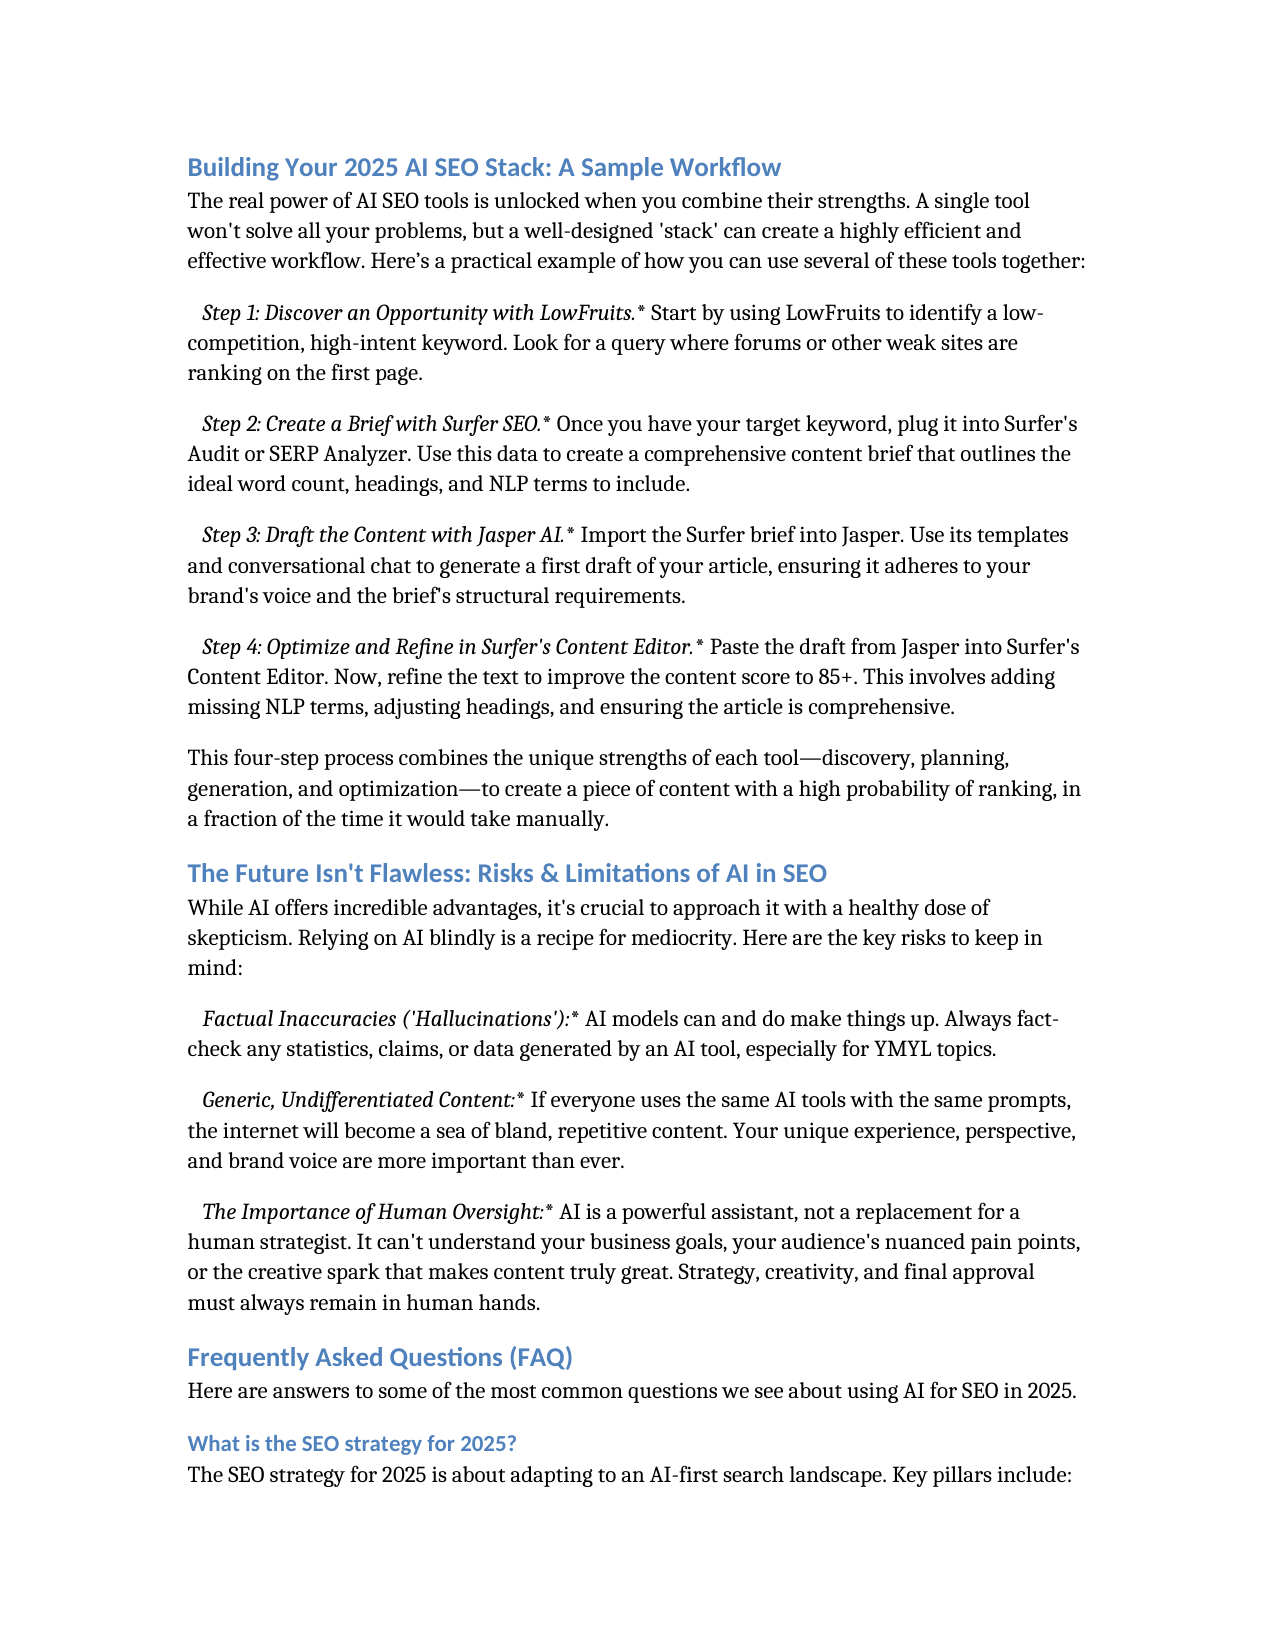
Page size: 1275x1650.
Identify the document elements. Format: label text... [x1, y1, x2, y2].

text This four-step process combines the unique strengths of each tool—discovery, planning, generation, and optimization—to create a piece of content with a high probability of ranking, in a fraction of the time it would take manually. [187, 745, 1087, 832]
text Generic, Undifferentiated Content:* If everyone uses the same AI tools with the same prompts, the internet will become a sea of bland, repetitive content. Your unique experience, perspective, and brand voice are more important than ever. [187, 1087, 1087, 1174]
text Here are answers to some of the most common questions we see about using AI for SEO in 2025. [187, 1378, 1087, 1405]
subtitle The Future Isn't Flawless: Risks & Limitations of AI in SEO [187, 857, 1087, 890]
subtitle Frequently Asked Questions (FAQ) [187, 1340, 1087, 1373]
text Step 1: Discover an Opportunity with LowFruits.* Start by using LowFruits to identify a low-competition, high-intent keyword. Look for a query where forums or other weak sites are ranking on the first page. [187, 299, 1087, 386]
subtitle Building Your 2025 AI SEO Stack: A Sample Workflow [187, 150, 1087, 183]
text Step 3: Draft the Content with Jasper AI.* Import the Surfer brief into Jasper. Use its templates and conversational chat to generate a first draft of your article, ensuring it adheres to your brand's voice and the brief's structural requirements. [187, 522, 1087, 609]
text The Importance of Human Oversight:* AI is a powerful assistant, not a replacement for a human strategist. It can't understand your business goals, your audience's nuanced pain points, or the creative spark that makes content truly great. Strategy, creativity, and final approval must always remain in human hands. [187, 1199, 1087, 1316]
subtitle What is the SEO strategy for 2025? [187, 1429, 1087, 1457]
text The SEO strategy for 2025 is about adapting to an AI-first search landscape. Key pillars include: [187, 1462, 1087, 1488]
text While AI offers incredible advantages, it's crucial to approach it with a healthy dose of skepticism. Relying on AI blindly is a recipe for mediocrity. Here are the key risks to keep in mind: [187, 894, 1087, 981]
text Factual Inaccuracies ('Hallucinations'):* AI models can and do make things up. Always fact-check any statistics, claims, or data generated by an AI tool, especially for YMYL topics. [187, 1006, 1087, 1063]
text The real power of AI SEO tools is unlocked when you combine their strengths. A single tool won't solve all your problems, but a well-designed 'stack' can create a highly efficient and effective workflow. Here’s a practical example of how you can use several of these tools together: [187, 188, 1087, 275]
text Step 2: Create a Brief with Surfer SEO.* Once you have your target keyword, plug it into Surfer's Audit or SERP Analyzer. Use this data to create a comprehensive content brief that outlines the ideal word count, headings, and NLP terms to include. [187, 411, 1087, 498]
text Step 4: Optimize and Refine in Surfer's Content Editor.* Paste the draft from Jasper into Surfer's Content Editor. Now, refine the text to improve the content score to 85+. This involves adding missing NLP terms, adjusting headings, and ensuring the article is comprehensive. [187, 634, 1087, 721]
